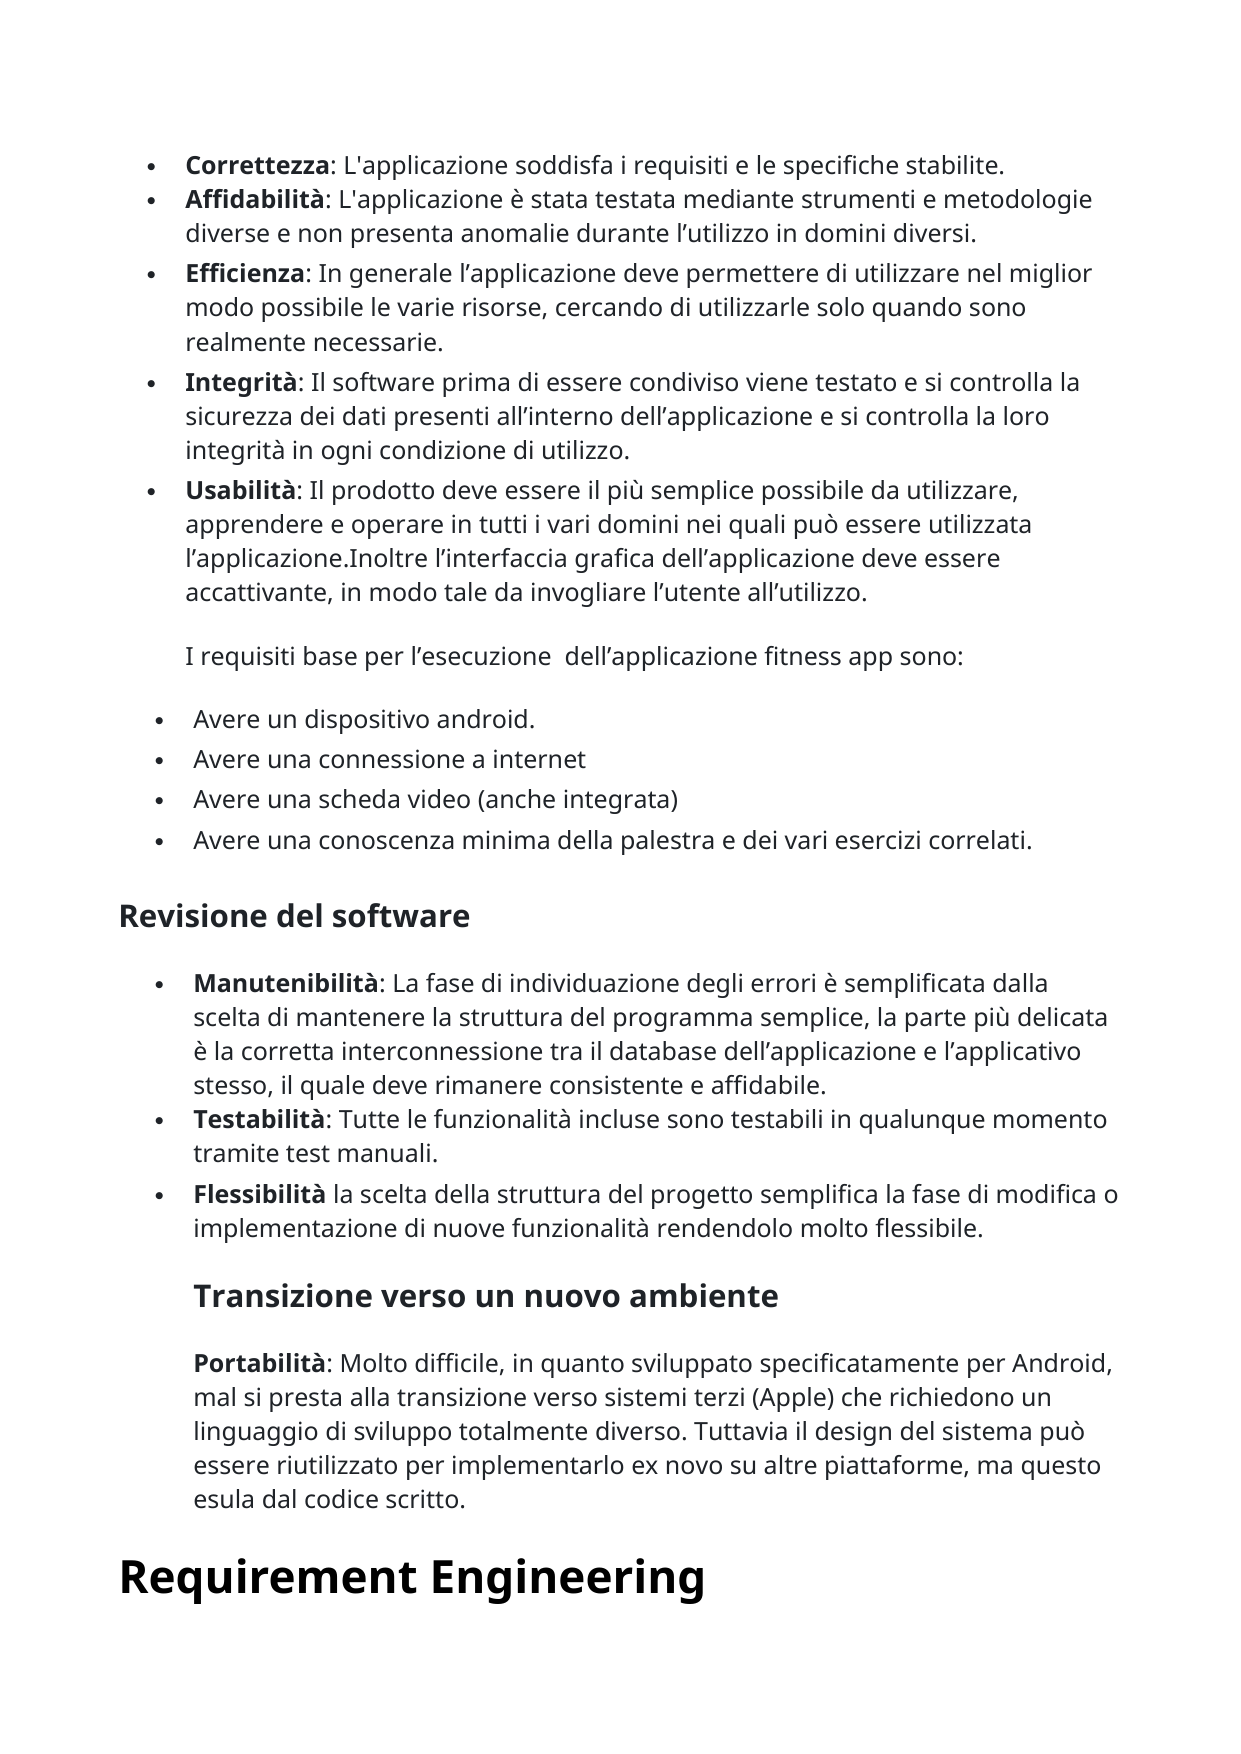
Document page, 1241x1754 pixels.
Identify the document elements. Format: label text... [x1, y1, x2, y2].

list Manutenibilità: La fase di individuazione degli errori è semplificata dalla scelta di mantenere la struttura del programma semplice, la parte più delicata è la corretta interconnessione tra il database dell’applicazione e l’applicativo stesso, il quale deve rimanere consistente e affidabile. [156, 966, 1122, 1102]
list Affidabilità: L'applicazione è stata testata mediante strumenti e metodologie diverse e non presenta anomalie durante l’utilizzo in domini diversi. [148, 182, 1122, 250]
text Transizione verso un nuovo ambiente [193, 1274, 1122, 1316]
list Testabilità: Tutte le funzionalità incluse sono testabili in qualunque momento tramite test manuali. [156, 1102, 1122, 1170]
text Requirement Engineering [118, 1545, 1122, 1607]
list Efficienza: In generale l’applicazione deve permettere di utilizzare nel miglior modo possibile le varie risorse, cercando di utilizzarle solo quando sono realmente necessarie. [148, 256, 1122, 358]
text I requisiti base per l’esecuzione dell’applicazione fitness app sono: [185, 638, 1122, 672]
list Avere una connessione a internet [156, 742, 1122, 776]
text Revisione del software [118, 894, 1122, 937]
list Avere una scheda video (anche integrata) [156, 782, 1122, 816]
list Usabilità: Il prodotto deve essere il più semplice possibile da utilizzare, apprendere e operare in tutti i vari domini nei quali può essere utilizzata l’applicazione.Inoltre l’interfaccia grafica dell’applicazione deve essere accattivante, in modo tale da invogliare l’utente all’utilizzo. [148, 473, 1122, 609]
list Avere una conoscenza minima della palestra e dei vari esercizi correlati. [156, 822, 1122, 857]
list Avere un dispositivo android. [156, 702, 1122, 736]
list Integrità: Il software prima di essere condiviso viene testato e si controlla la sicurezza dei dati presenti all’interno dell’applicazione e si controlla la loro integrità in ogni condizione di utilizzo. [148, 364, 1122, 467]
list Correttezza: L'applicazione soddisfa i requisiti e le specifiche stabilite. [148, 148, 1122, 182]
